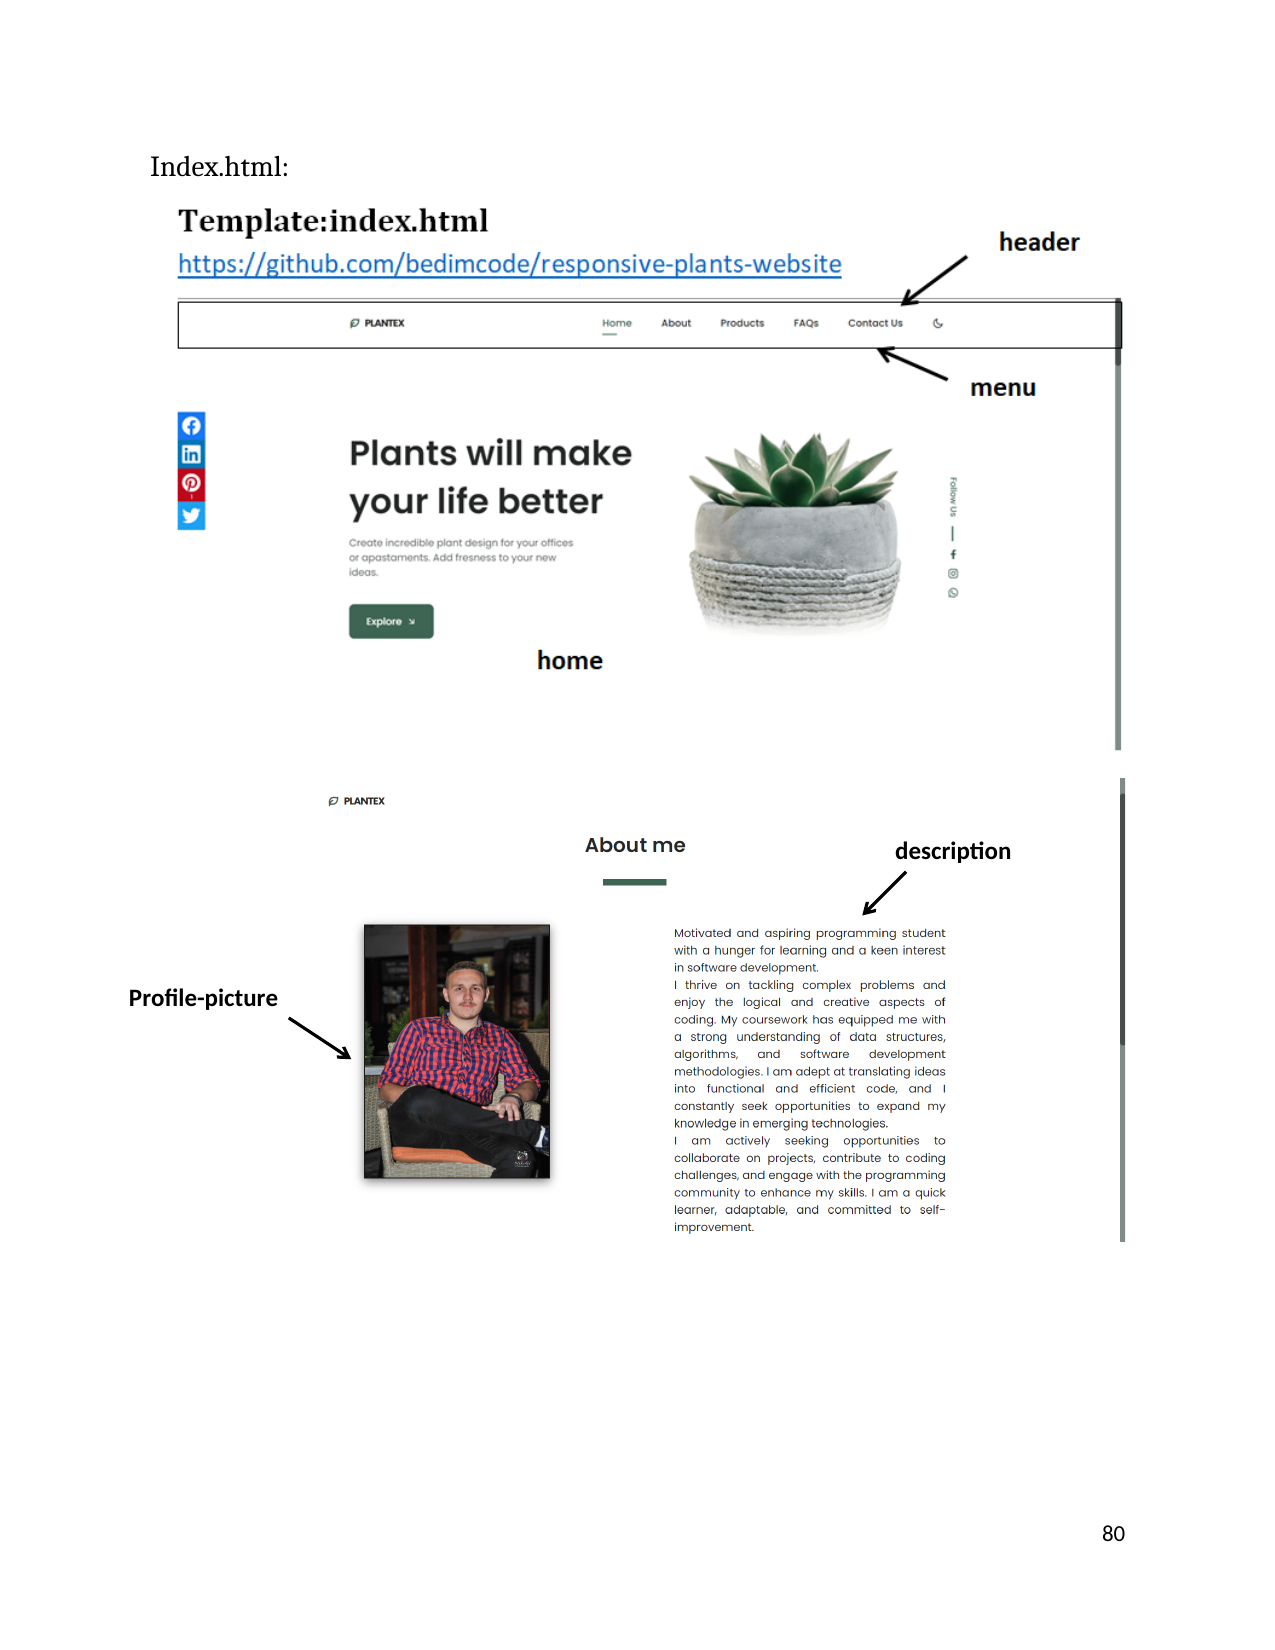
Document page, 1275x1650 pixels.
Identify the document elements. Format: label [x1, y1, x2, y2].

picture [150, 778, 1125, 1242]
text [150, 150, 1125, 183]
picture [150, 188, 1125, 760]
